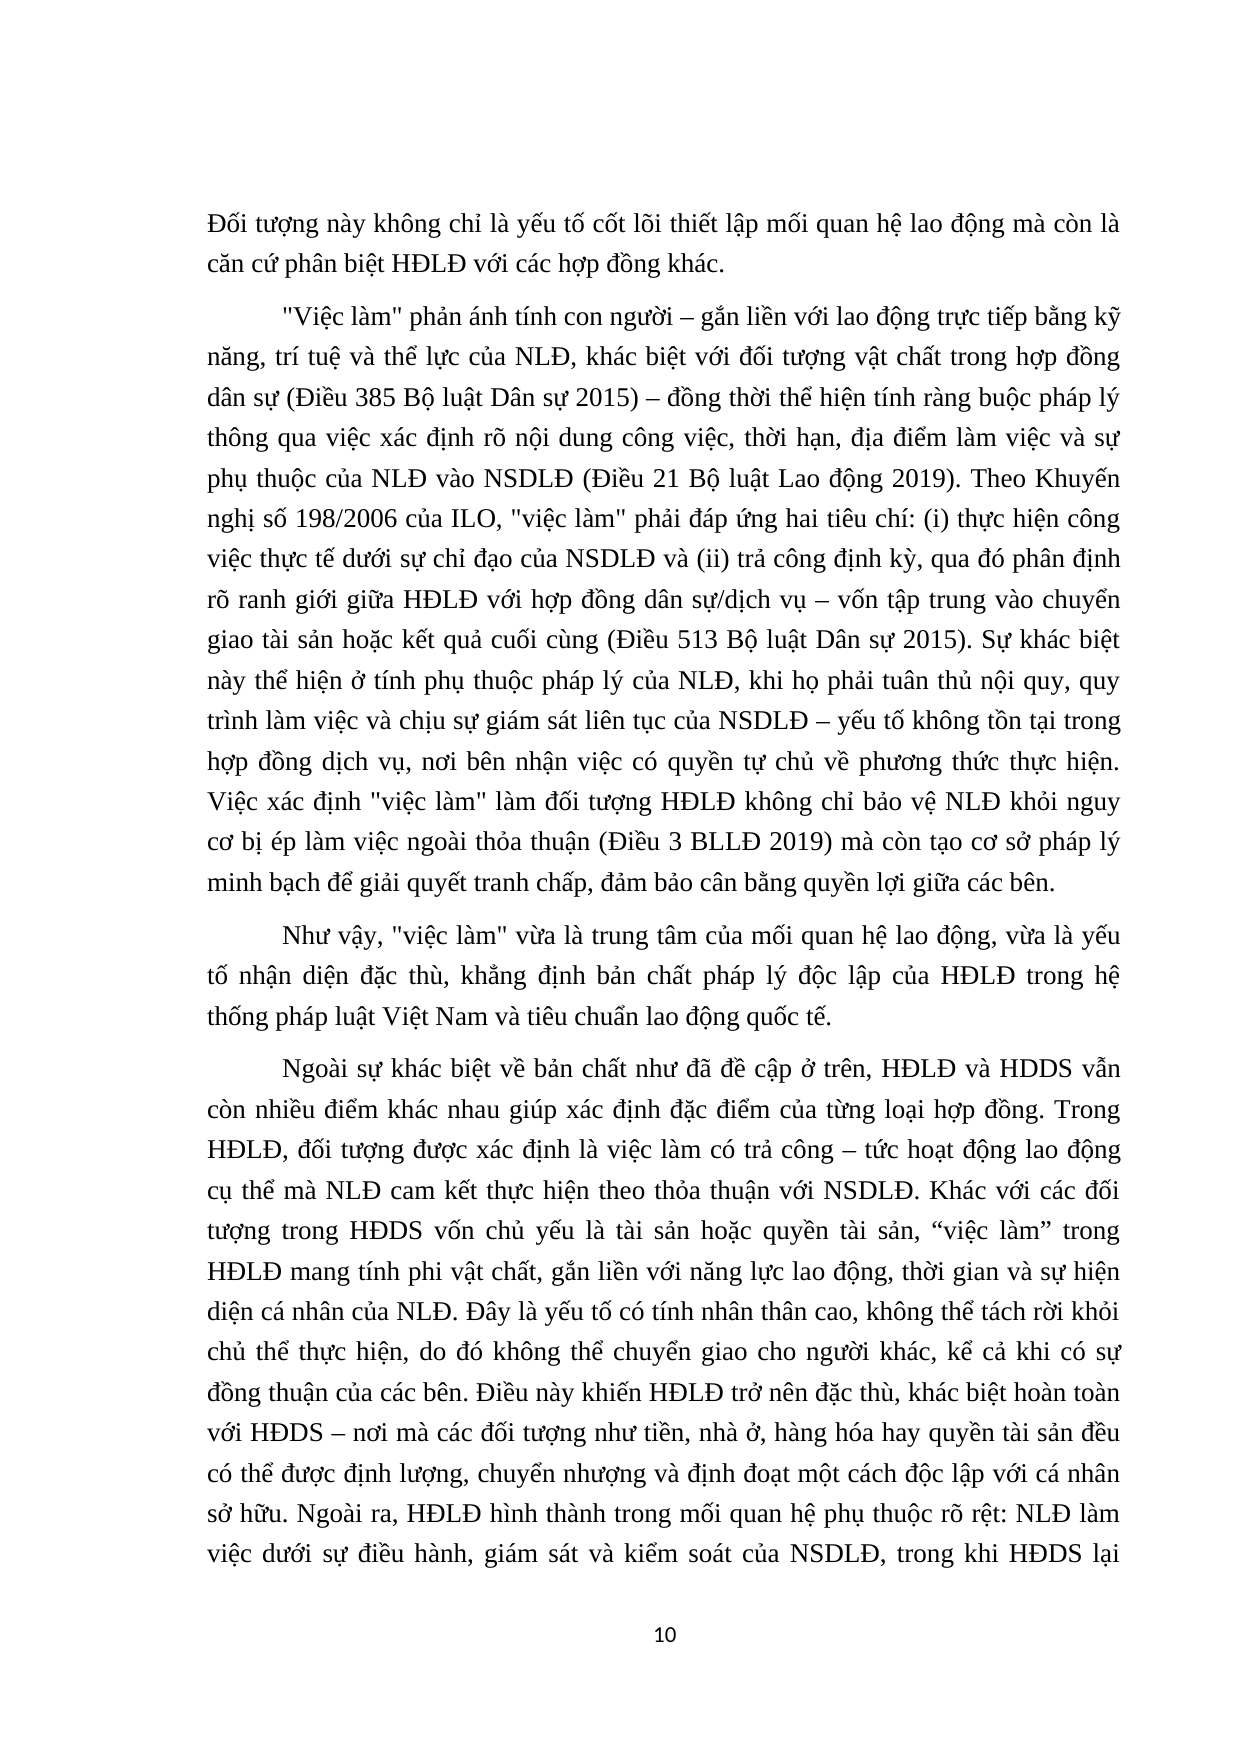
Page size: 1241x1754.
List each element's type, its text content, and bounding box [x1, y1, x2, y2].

text "Việc làm" phản ánh tính con người – gắn liền với lao động trực tiếp bằng kỹ năng, trí tuệ và thể lực của NLĐ, khác biệt với đối tượng vật chất trong hợp đồng dân sự (Điều 385 Bộ luật Dân sự 2015) – đồng thời thể hiện tính ràng buộc pháp lý thông qua việc xác định rõ nội dung công việc, thời hạn, địa điểm làm việc và sự phụ thuộc của NLĐ vào NSDLĐ (Điều 21 Bộ luật Lao động 2019). Theo Khuyến nghị số 198/2006 của ILO, "việc làm" phải đáp ứng hai tiêu chí: (i) thực hiện công việc thực tế dưới sự chỉ đạo của NSDLĐ và (ii) trả công định kỳ, qua đó phân định rõ ranh giới giữa HĐLĐ với hợp đồng dân sự/dịch vụ – vốn tập trung vào chuyển giao tài sản hoặc kết quả cuối cùng (Điều 513 Bộ luật Dân sự 2015). Sự khác biệt này thể hiện ở tính phụ thuộc pháp lý của NLĐ, khi họ phải tuân thủ nội quy, quy trình làm việc và chịu sự giám sát liên tục của NSDLĐ – yếu tố không tồn tại trong hợp đồng dịch vụ, nơi bên nhận việc có quyền tự chủ về phương thức thực hiện. Việc xác định "việc làm" làm đối tượng HĐLĐ không chỉ bảo vệ NLĐ khỏi nguy cơ bị ép làm việc ngoài thỏa thuận (Điều 3 BLLĐ 2019) mà còn tạo cơ sở pháp lý minh bạch để giải quyết tranh chấp, đảm bảo cân bằng quyền lợi giữa các bên. [207, 300, 1122, 897]
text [207, 1053, 1122, 1569]
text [207, 207, 1122, 278]
text Như vậy, "việc làm" vừa là trung tâm của mối quan hệ lao động, vừa là yếu tố nhận diện đặc thù, khẳng định bản chất pháp lý độc lập của HĐLĐ trong hệ thống pháp luật Việt Nam và tiêu chuẩn lao động quốc tế. [207, 919, 1122, 1031]
